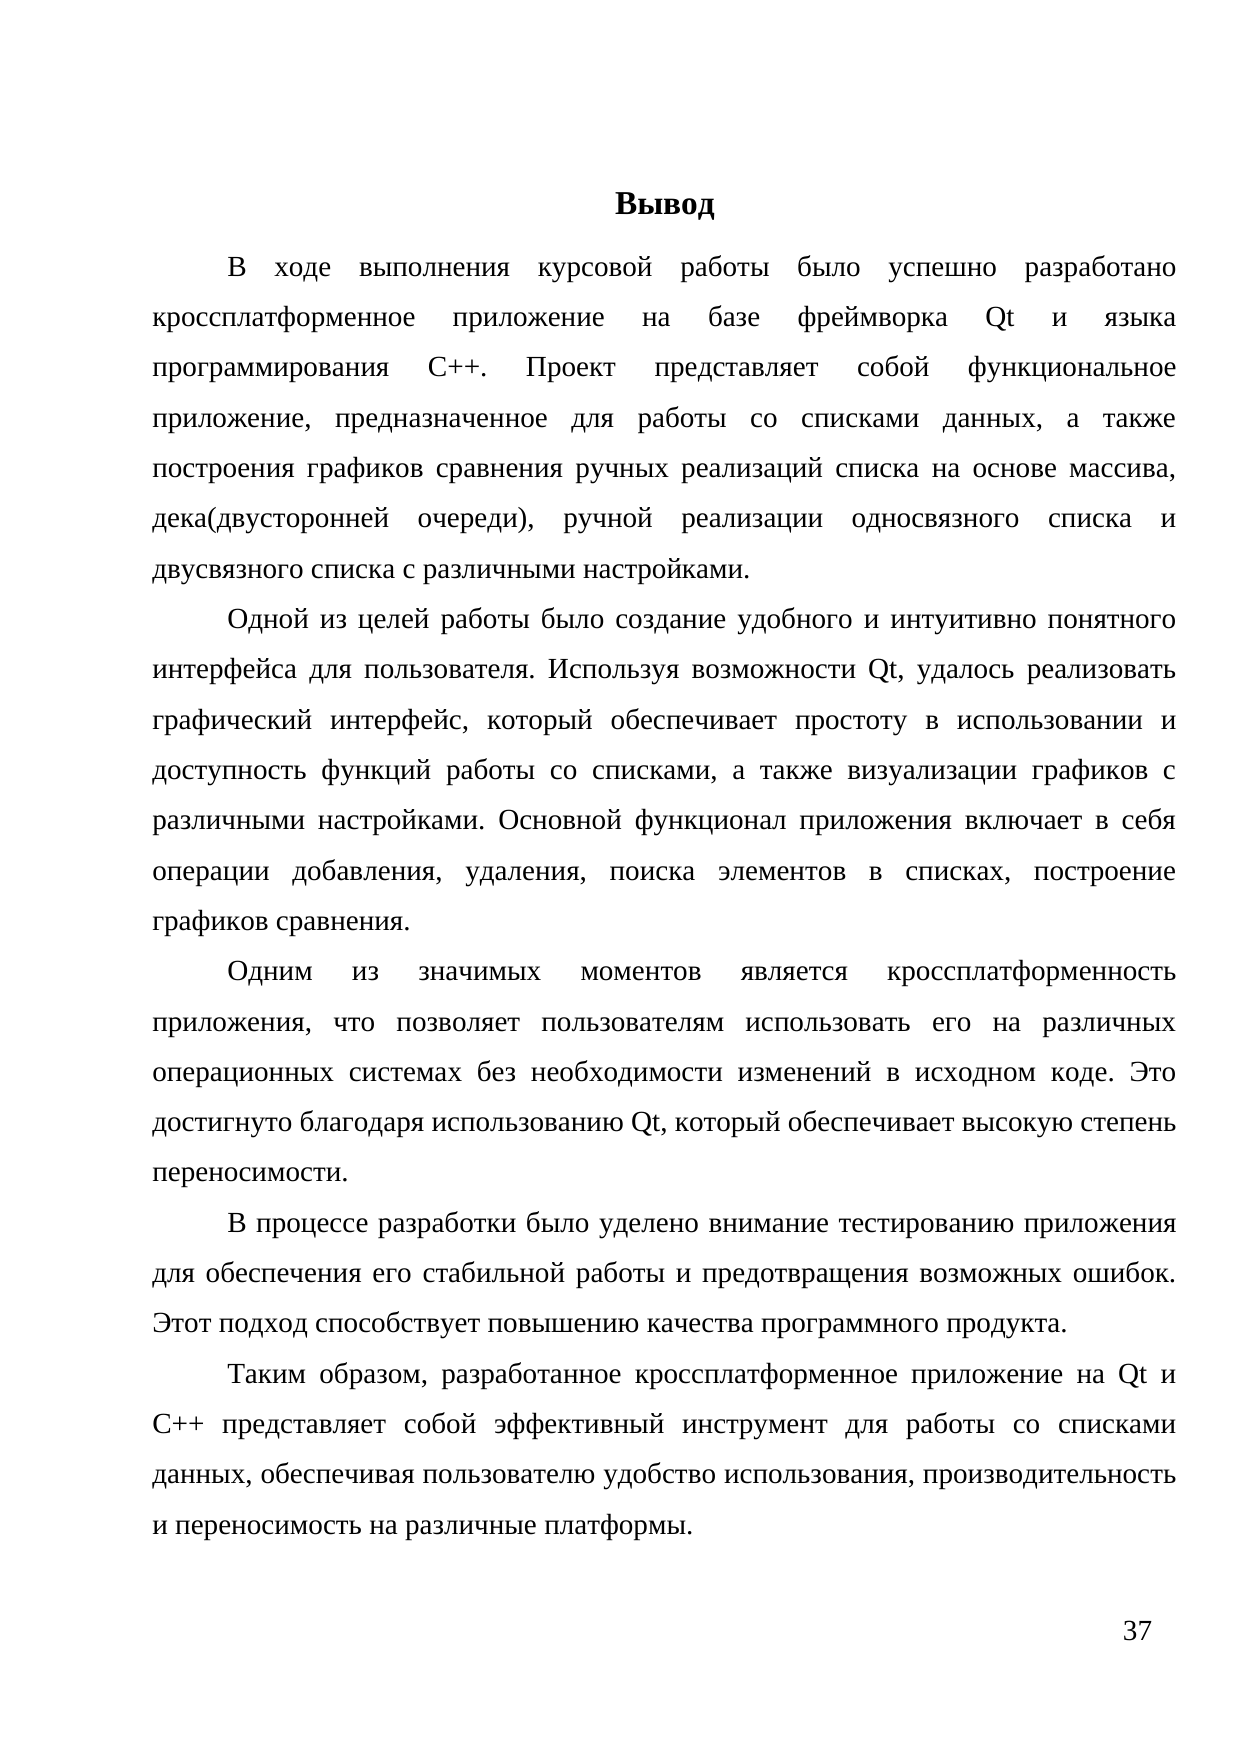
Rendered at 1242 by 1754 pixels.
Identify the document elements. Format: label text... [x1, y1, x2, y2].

text Таким образом, разработанное кроссплатформенное приложение на Qt и C++ представляет собой эффективный инструмент для работы со списками данных, обеспечивая пользователю удобство использования, производительность и переносимость на различные платформы. [152, 1356, 1177, 1540]
subtitle Вывод [152, 184, 1177, 222]
text Одним из значимых моментов является кроссплатформенность приложения, что позволяет пользователям использовать его на различных операционных системах без необходимости изменений в исходном коде. Это достигнуто благодаря использованию Qt, который обеспечивает высокую степень переносимости. [152, 953, 1177, 1188]
text В ходе выполнения курсовой работы было успешно разработано кроссплатформенное приложение на базе фреймворка Qt и языка программирования C++. Проект представляет собой функциональное приложение, предназначенное для работы со списками данных, а также построения графиков сравнения ручных реализаций списка на основе массива, дека(двусторонней очереди), ручной реализации односвязного списка и двусвязного списка с различными настройками. [152, 249, 1177, 584]
text В процессе разработки было уделено внимание тестированию приложения для обеспечения его стабильной работы и предотвращения возможных ошибок. Этот подход способствует повышению качества программного продукта. [152, 1205, 1177, 1339]
text Одной из целей работы было создание удобного и интуитивно понятного интерфейса для пользователя. Используя возможности Qt, удалось реализовать графический интерфейс, который обеспечивает простоту в использовании и доступность функций работы со списками, а также визуализации графиков с различными настройками. Основной функционал приложения включает в себя операции добавления, удаления, поиска элементов в списках, построение графиков сравнения. [152, 601, 1177, 937]
